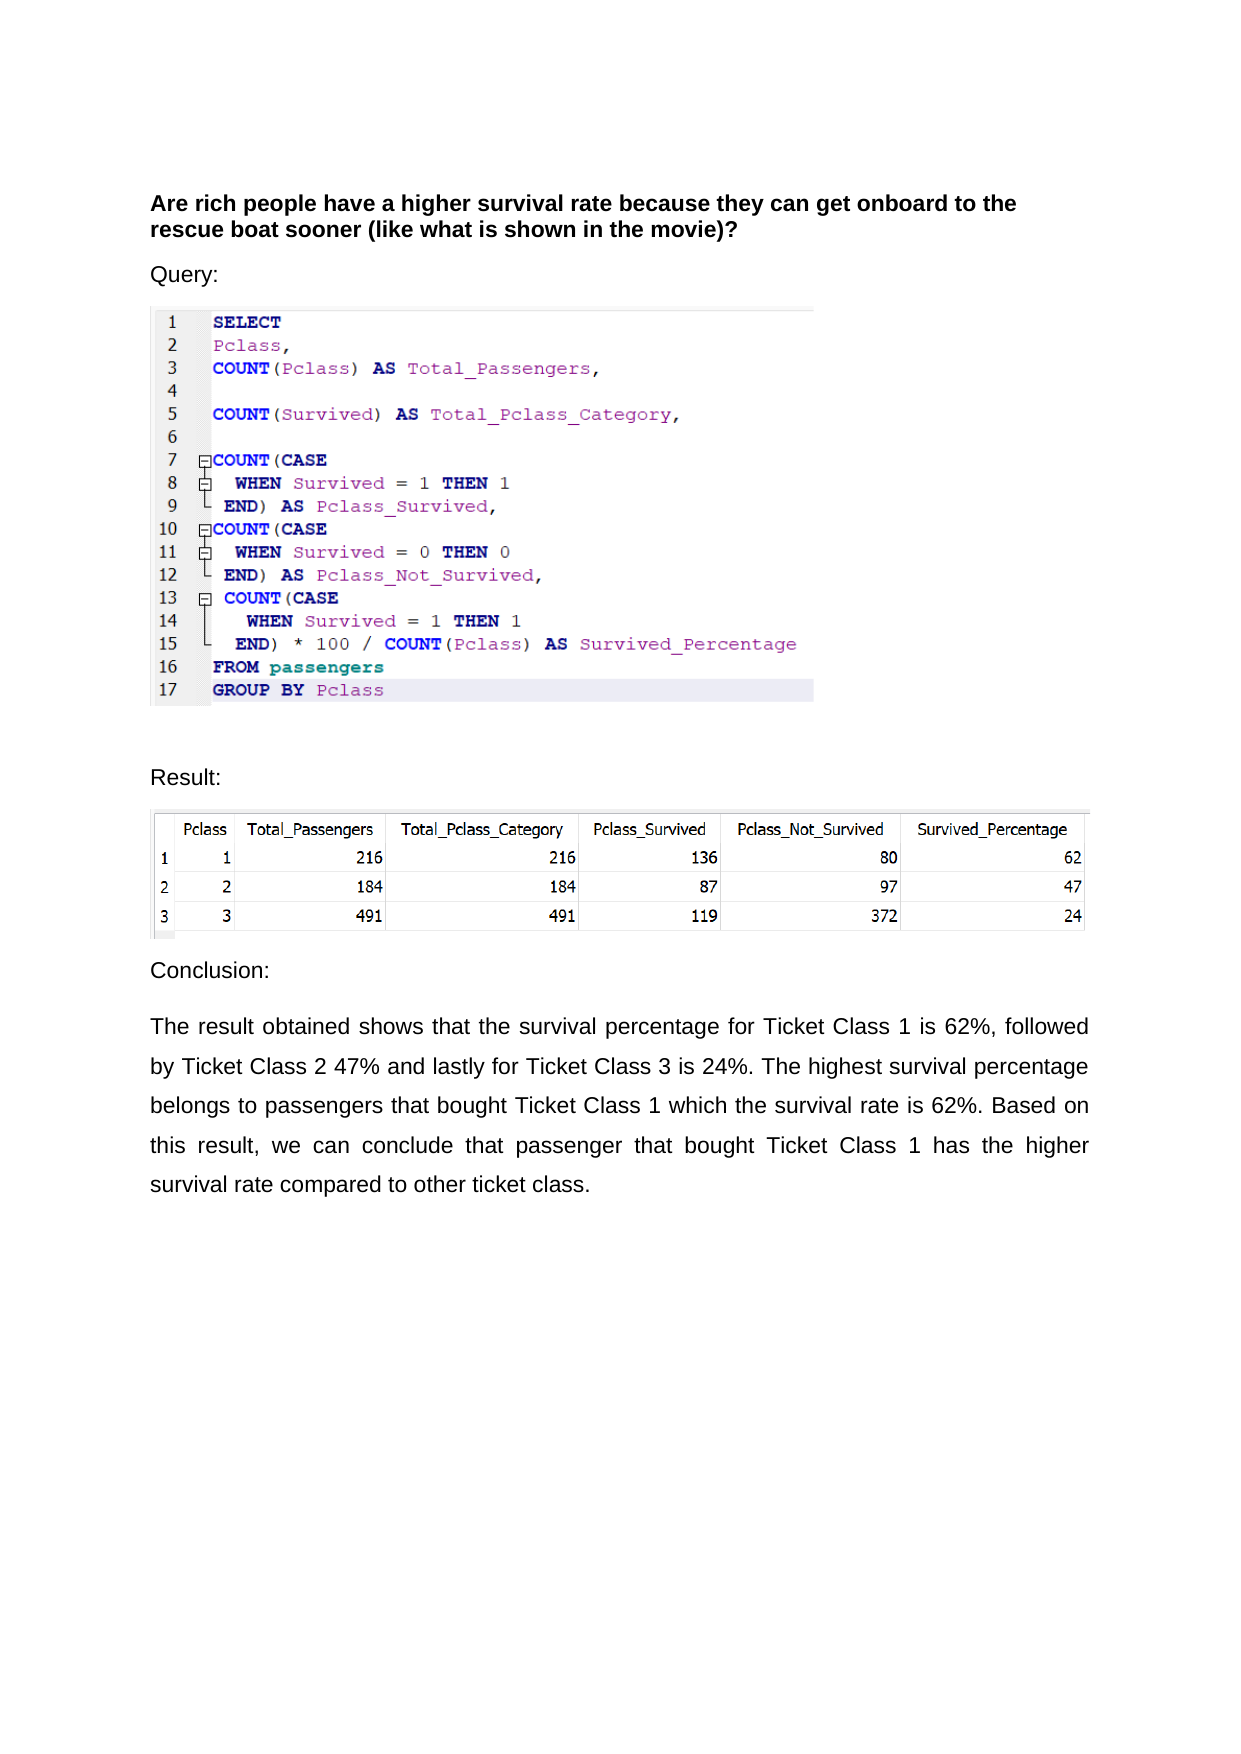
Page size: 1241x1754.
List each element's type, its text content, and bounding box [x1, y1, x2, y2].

text Are rich people have a higher survival rate because they can get onboard to the [150, 190, 1090, 216]
text The result obtained shows that the survival percentage for Ticket Class 1 is 62%, followed by Ticket Class 2 47% and lastly for Ticket Class 3 is 24%. The highest survival percentage belongs to passengers that bought Ticket Class 1 which the survival rate is 62%. Based on this result, we can conclude that passenger that bought Ticket Class 1 has the higher survival rate compared to other ticket class. [150, 1013, 1090, 1197]
text Result: [150, 764, 1090, 791]
picture [150, 306, 814, 706]
text rescue boat sooner (like what is shown in the movie)? [150, 216, 1090, 243]
text Conclusion: [150, 957, 1090, 983]
picture [150, 809, 1091, 939]
text Query: [150, 261, 1090, 288]
